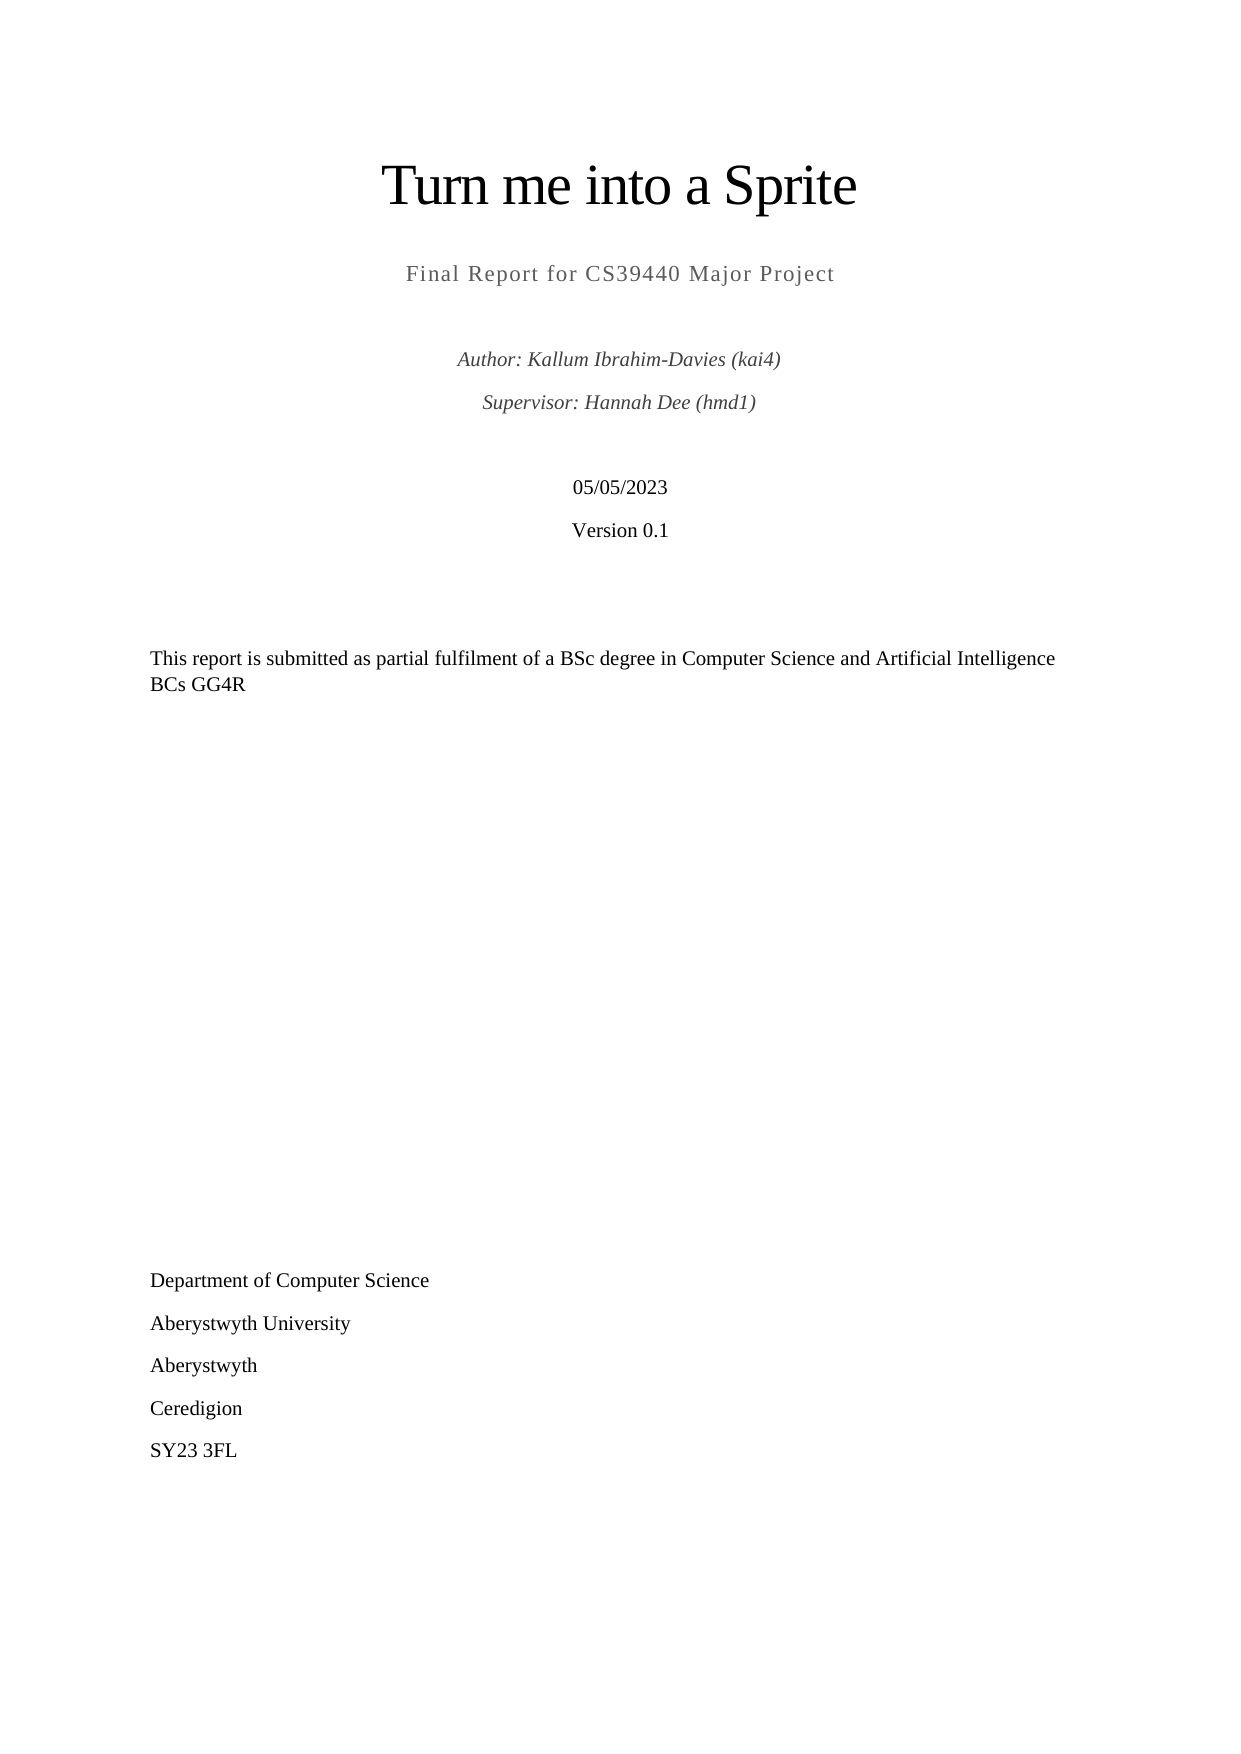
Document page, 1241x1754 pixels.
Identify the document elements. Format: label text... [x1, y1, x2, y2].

text SY23 3FL [150, 1438, 1090, 1462]
text Version 0.1 [150, 518, 1090, 542]
subtitle Final Report for CS39440 Major Project [150, 260, 1090, 286]
text This report is submitted as partial fulfilment of a BSc degree in Computer Science and Artificial Intelligence BCs GG4R [150, 646, 1090, 696]
text Supervisor: Hannah Dee (hmd1) [150, 390, 1090, 414]
title Turn me into a Sprite [150, 150, 1090, 217]
text Aberystwyth University [150, 1311, 1090, 1335]
text 05/05/2023 [150, 475, 1090, 499]
text Aberystwyth [150, 1353, 1090, 1377]
text Department of Computer Science [150, 1268, 1090, 1292]
text Author: Kallum Ibrahim-Davies (kai4) [150, 347, 1090, 371]
text Ceredigion [150, 1396, 1090, 1420]
